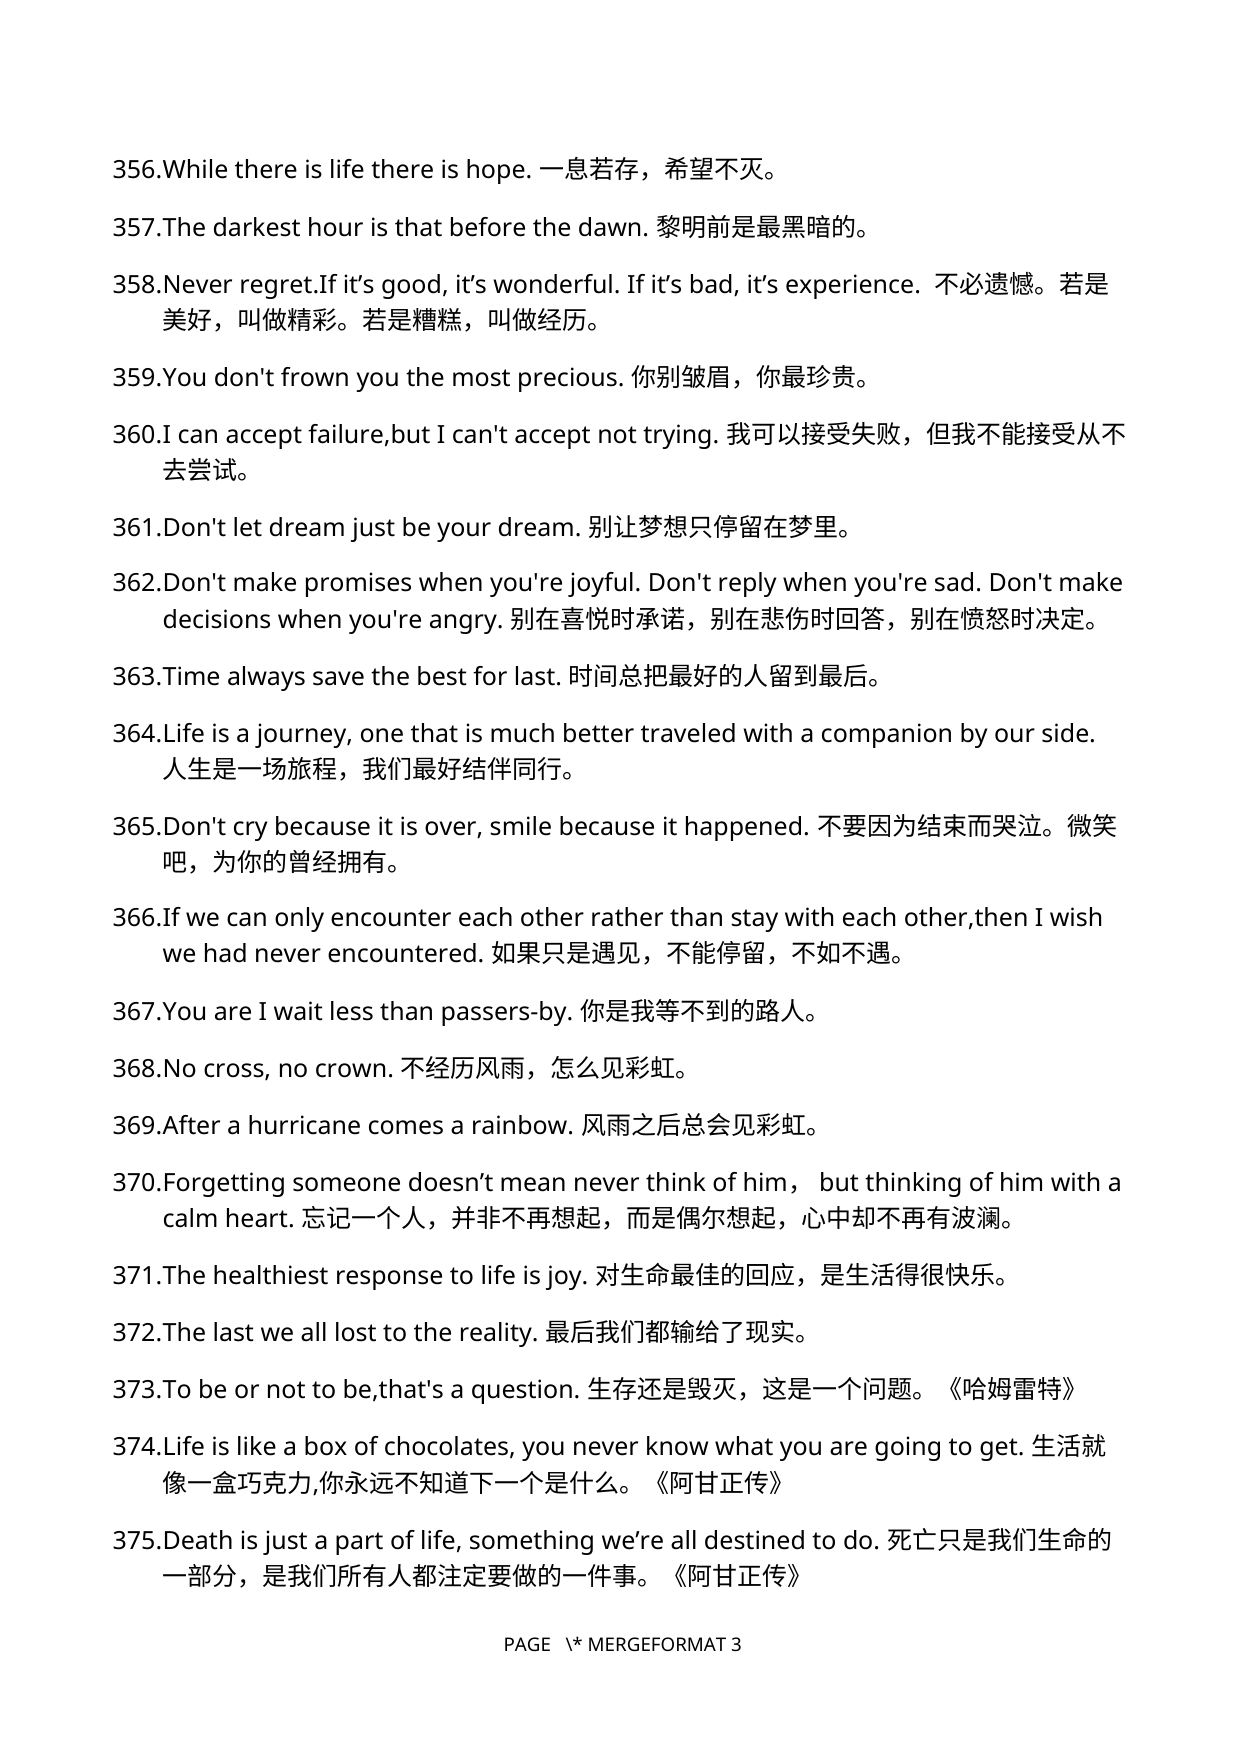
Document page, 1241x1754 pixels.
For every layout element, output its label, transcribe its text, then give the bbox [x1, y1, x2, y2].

list Death is just a part of life, something we’re all destined to do. 死亡只是我们生命的一部分，是我们所有人都注定要做的一件事。《阿甘正传》 [112, 1520, 1128, 1593]
list After a hurricane comes a rainbow. 风雨之后总会见彩虹。 [112, 1105, 1128, 1141]
list Life is like a box of chocolates, you never know what you are going to get. 生活就像一盒巧克力,你永远不知道下一个是什么。《阿甘正传》 [112, 1427, 1128, 1499]
list Never regret.If it’s good, it’s wonderful. If it’s bad, it’s experience. 不必遗憾。若是美好，叫做精彩。若是糟糕，叫做经历。 [112, 264, 1128, 337]
list The last we all lost to the reality. 最后我们都输给了现实。 [112, 1313, 1128, 1349]
list Life is a journey, one that is much better traveled with a companion by our side. 人生是一场旅程，我们最好结伴同行。 [112, 713, 1128, 786]
list The darkest hour is that before the dawn. 黎明前是最黑暗的。 [112, 207, 1128, 243]
list Forgetting someone doesn’t mean never think of him， but thinking of him with a calm heart. 忘记一个人，并非不再想起，而是偶尔想起，心中却不再有波澜。 [112, 1162, 1128, 1235]
list If we can only encounter each other rather than stay with each other,then I wish we had never encountered. 如果只是遇见，不能停留，不如不遇。 [112, 900, 1128, 970]
list You are I wait less than passers-by. 你是我等不到的路人。 [112, 991, 1128, 1027]
list You don't frown you the most precious. 你别皱眉，你最珍贵。 [112, 357, 1128, 394]
list Don't cry because it is over, smile because it happened. 不要因为结束而哭泣。微笑吧，为你的曾经拥有。 [112, 807, 1128, 879]
list While there is life there is hope. 一息若存，希望不灭。 [112, 150, 1128, 186]
list No cross, no crown. 不经历风雨，怎么见彩虹。 [112, 1048, 1128, 1084]
list To be or not to be,that's a question. 生存还是毁灭，这是一个问题。《哈姆雷特》 [112, 1370, 1128, 1406]
list Don't let dream just be your dream. 别让梦想只停留在梦里。 [112, 508, 1128, 544]
list The healthiest response to life is joy. 对生命最佳的回应，是生活得很快乐。 [112, 1256, 1128, 1292]
list Time always save the best for last. 时间总把最好的人留到最后。 [112, 656, 1128, 692]
list I can accept failure,but I can't accept not trying. 我可以接受失败，但我不能接受从不去尝试。 [112, 414, 1128, 487]
list Don't make promises when you're joyful. Don't reply when you're sad. Don't make decisions when you're angry. 别在喜悦时承诺，别在悲伤时回答，别在愤怒时决定。 [112, 565, 1128, 635]
